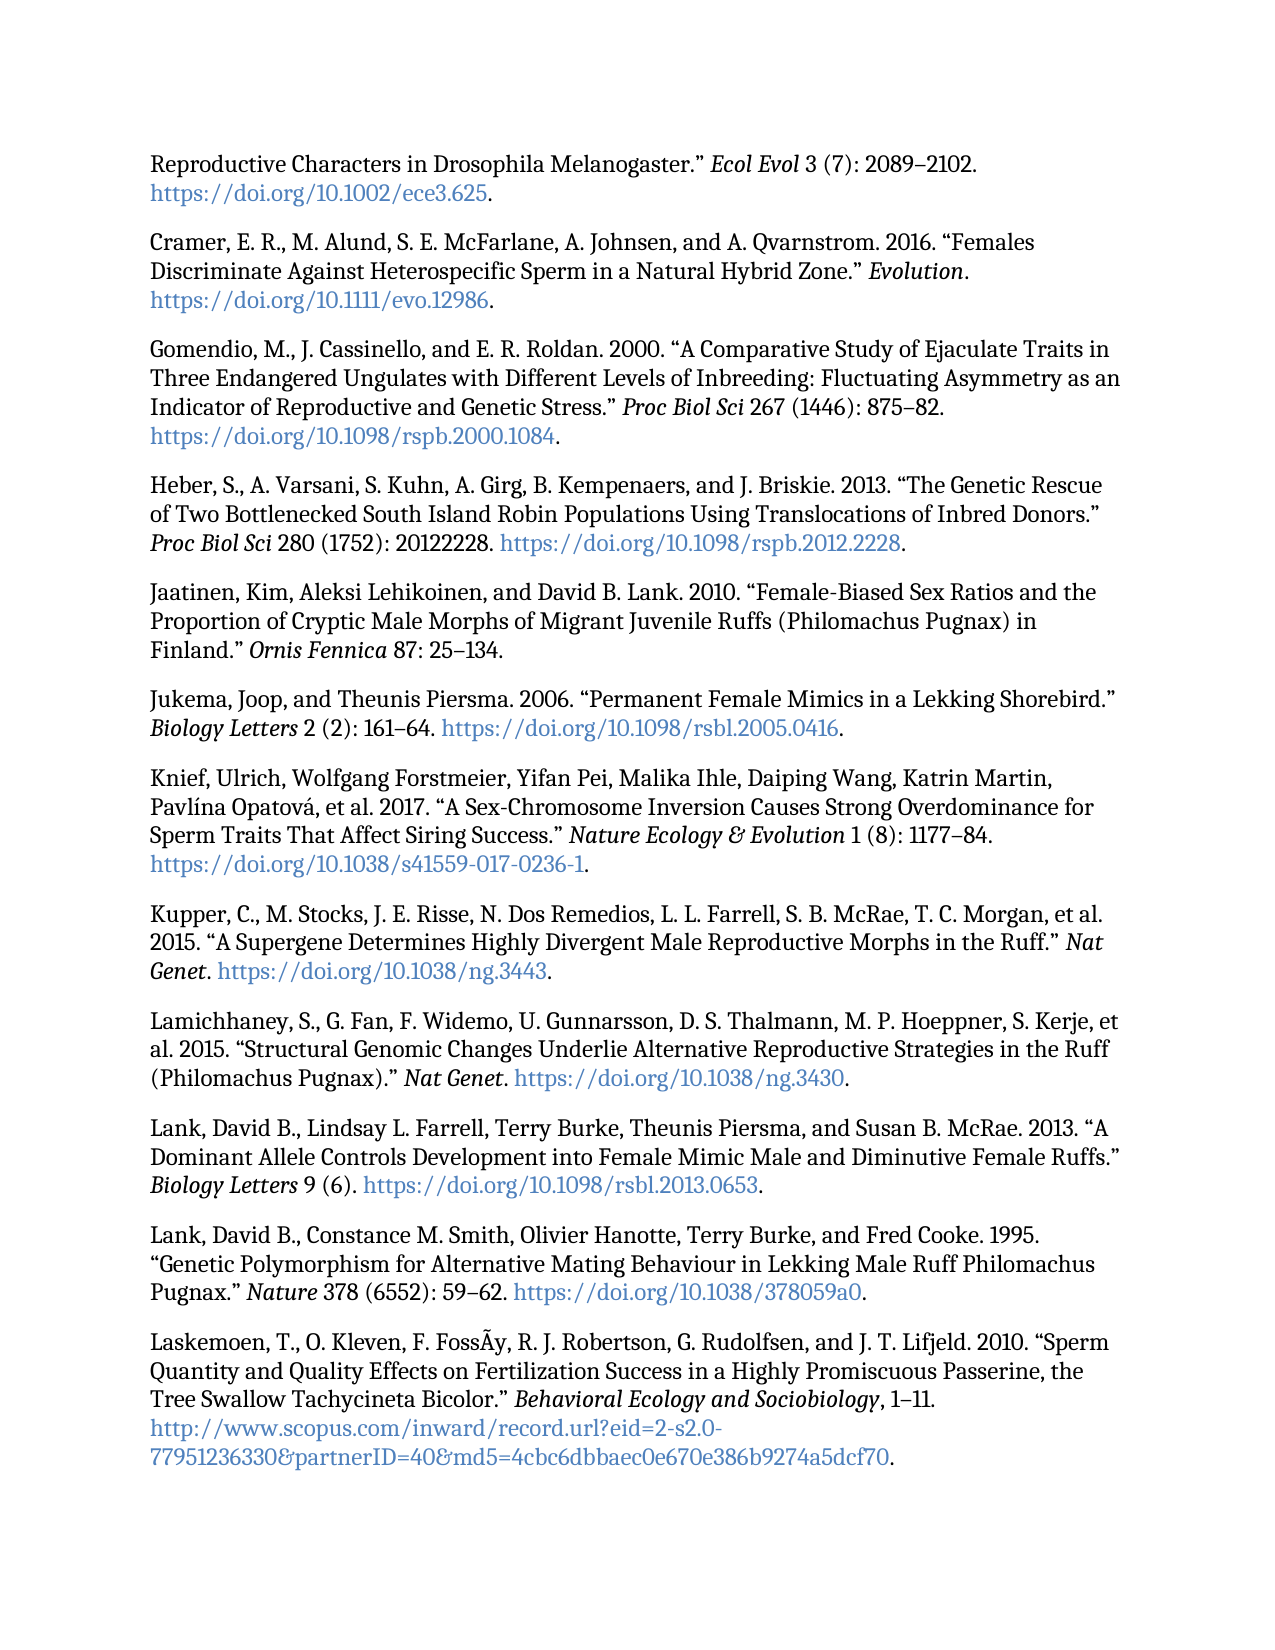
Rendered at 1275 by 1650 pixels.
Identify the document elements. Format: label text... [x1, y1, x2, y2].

text Lank, David B., Constance M. Smith, Olivier Hanotte, Terry Burke, and Fred Cooke. 1995. “Genetic Polymorphism for Alternative Mating Behaviour in Lekking Male Ruff Philomachus Pugnax.” Nature 378 (6552): 59–62. https://doi.org/10.1038/378059a0. [150, 1221, 1125, 1307]
text Knief, Ulrich, Wolfgang Forstmeier, Yifan Pei, Malika Ihle, Daiping Wang, Katrin Martin, Pavlína Opatová, et al. 2017. “A Sex-Chromosome Inversion Causes Strong Overdominance for Sperm Traits That Affect Siring Success.” Nature Ecology & Evolution 1 (8): 1177–84. https://doi.org/10.1038/s41559-017-0236-1. [150, 764, 1125, 879]
text Laskemoen, T., O. Kleven, F. FossÃy, R. J. Robertson, G. Rudolfsen, and J. T. Lifjeld. 2010. “Sperm Quantity and Quality Effects on Fertilization Success in a Highly Promiscuous Passerine, the Tree Swallow Tachycineta Bicolor.” Behavioral Ecology and Sociobiology, 1–11. http://www.scopus.com/inward/record.url?eid=2-s2.0-77951236330&partnerID=40&md5=4cbc6dbbaec0e670e386b9274a5dcf70. [150, 1328, 1125, 1472]
text Gomendio, M., J. Cassinello, and E. R. Roldan. 2000. “A Comparative Study of Ejaculate Traits in Three Endangered Ungulates with Different Levels of Inbreeding: Fluctuating Asymmetry as an Indicator of Reproductive and Genetic Stress.” Proc Biol Sci 267 (1446): 875–82. https://doi.org/10.1098/rspb.2000.1084. [150, 335, 1125, 450]
text Jaatinen, Kim, Aleksi Lehikoinen, and David B. Lank. 2010. “Female-Biased Sex Ratios and the Proportion of Cryptic Male Morphs of Migrant Juvenile Ruffs (Philomachus Pugnax) in Finland.” Ornis Fennica 87: 25–134. [150, 578, 1125, 664]
text Heber, S., A. Varsani, S. Kuhn, A. Girg, B. Kempenaers, and J. Briskie. 2013. “The Genetic Rescue of Two Bottlenecked South Island Robin Populations Using Translocations of Inbred Donors.” Proc Biol Sci 280 (1752): 20122228. https://doi.org/10.1098/rspb.2012.2228. [150, 471, 1125, 557]
text Lank, David B., Lindsay L. Farrell, Terry Burke, Theunis Piersma, and Susan B. McRae. 2013. “A Dominant Allele Controls Development into Female Mimic Male and Diminutive Female Ruffs.” Biology Letters 9 (6). https://doi.org/10.1098/rsbl.2013.0653. [150, 1114, 1125, 1200]
text Cramer, E. R., M. Alund, S. E. McFarlane, A. Johnsen, and A. Qvarnstrom. 2016. “Females Discriminate Against Heterospecific Sperm in a Natural Hybrid Zone.” Evolution. https://doi.org/10.1111/evo.12986. [150, 228, 1125, 314]
text Kupper, C., M. Stocks, J. E. Risse, N. Dos Remedios, L. L. Farrell, S. B. McRae, T. C. Morgan, et al. 2015. “A Supergene Determines Highly Divergent Male Reproductive Morphs in the Ruff.” Nat Genet. https://doi.org/10.1038/ng.3443. [150, 899, 1125, 986]
text Jukema, Joop, and Theunis Piersma. 2006. “Permanent Female Mimics in a Lekking Shorebird.” Biology Letters 2 (2): 161–64. https://doi.org/10.1098/rsbl.2005.0416. [150, 685, 1125, 743]
text Lamichhaney, S., G. Fan, F. Widemo, U. Gunnarsson, D. S. Thalmann, M. P. Hoeppner, S. Kerje, et al. 2015. “Structural Genomic Changes Underlie Alternative Reproductive Strategies in the Ruff (Philomachus Pugnax).” Nat Genet. https://doi.org/10.1038/ng.3430. [150, 1007, 1125, 1093]
